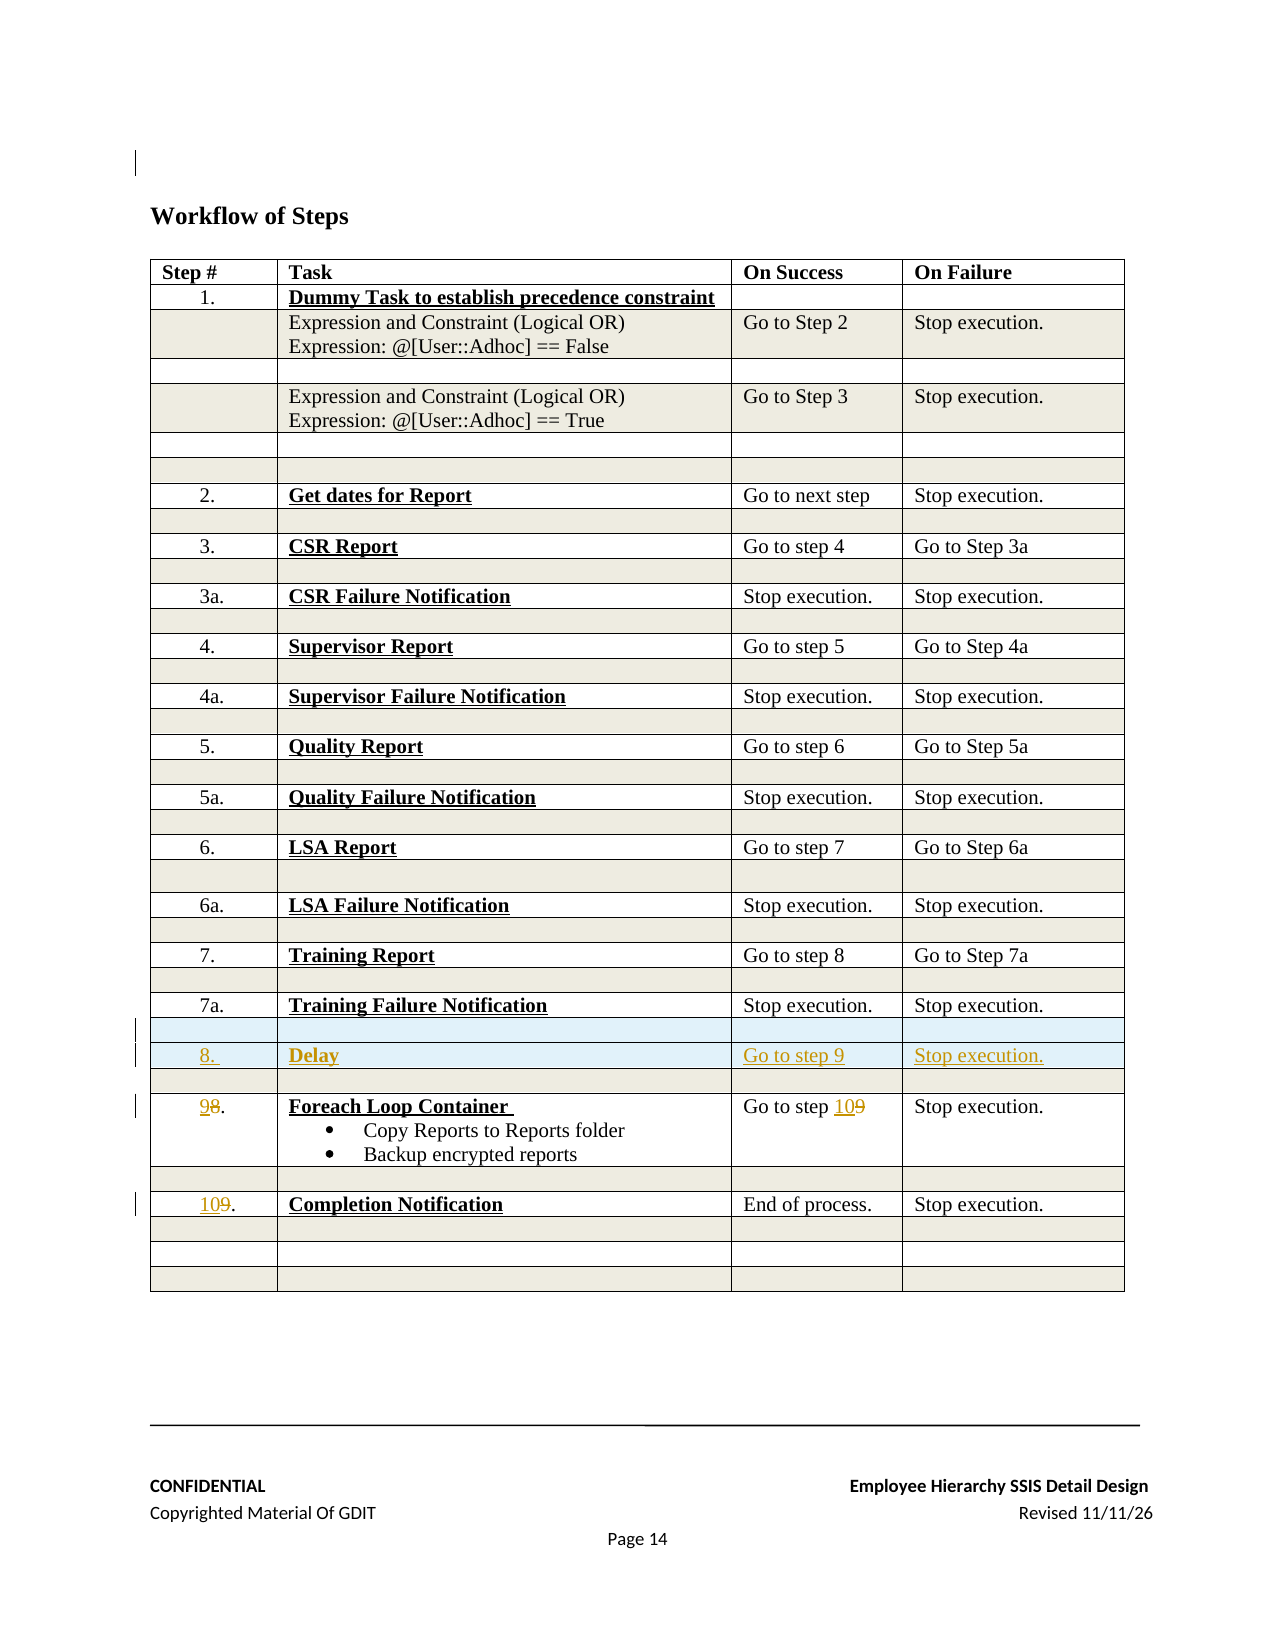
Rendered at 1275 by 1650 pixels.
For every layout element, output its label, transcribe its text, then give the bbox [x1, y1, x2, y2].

table_cell [151, 433, 277, 457]
table_cell [903, 285, 1124, 309]
table_cell [903, 709, 1124, 733]
table_cell [732, 1069, 902, 1092]
table_cell Expression and Constraint (Logical OR) Expression: @[User::Adhoc] == False [278, 310, 731, 358]
table_cell [278, 609, 731, 633]
table_cell 1. [151, 285, 277, 309]
table_cell Go to Step 3a [903, 534, 1124, 558]
table_cell [732, 659, 902, 683]
table_cell [151, 310, 277, 358]
table_cell [278, 559, 731, 583]
table_cell [151, 559, 277, 583]
table_header Step # [151, 260, 277, 284]
table_cell Stop execution. [903, 1094, 1124, 1166]
table_cell . [151, 1192, 277, 1216]
table_cell Completion Notification [278, 1192, 731, 1216]
table_cell Quality Report [278, 735, 731, 758]
table_cell [151, 918, 277, 942]
table_cell Stop execution. [903, 384, 1124, 432]
table_cell [903, 968, 1124, 992]
table_cell [278, 1242, 731, 1266]
table_header On Failure [903, 260, 1124, 284]
table_cell [903, 760, 1124, 784]
table_cell Quality Failure Notification [278, 785, 731, 809]
table_cell 2. [151, 484, 277, 507]
table_cell [903, 860, 1124, 892]
table_cell Foreach Loop Container Copy Reports to Reports folder Backup encrypted reports [278, 1094, 731, 1166]
table_cell Go to Step 4a [903, 634, 1124, 658]
table_cell [278, 509, 731, 533]
table_cell [278, 968, 731, 992]
table_cell [278, 433, 731, 457]
table_cell Stop execution. [903, 684, 1124, 708]
table_cell Go to Step 2 [732, 310, 902, 358]
table_cell [278, 709, 731, 733]
table_cell [151, 1167, 277, 1191]
table_cell Supervisor Failure Notification [278, 684, 731, 708]
table_cell 4. [151, 634, 277, 658]
table_cell Training Failure Notification [278, 993, 731, 1017]
table_cell [151, 659, 277, 683]
table_cell Go to step 8 [732, 943, 902, 967]
table_cell LSA Failure Notification [278, 893, 731, 917]
table_cell 3. [151, 534, 277, 558]
table_cell [278, 918, 731, 942]
table_cell Stop execution. [903, 1192, 1124, 1216]
table_cell [151, 760, 277, 784]
table_cell [903, 458, 1124, 482]
table_cell [903, 1267, 1124, 1291]
table_cell [732, 1217, 902, 1241]
table_cell [732, 1267, 902, 1291]
table_cell [903, 1069, 1124, 1092]
table_cell CSR Failure Notification [278, 584, 731, 608]
table_cell Stop execution. [732, 893, 902, 917]
table_cell [732, 359, 902, 383]
table_cell [278, 1069, 731, 1092]
table_cell Stop execution. [903, 484, 1124, 507]
table_cell [732, 760, 902, 784]
table_cell Supervisor Report [278, 634, 731, 658]
table_cell [903, 433, 1124, 457]
table_cell Get dates for Report [278, 484, 731, 507]
table_cell Go to step 5 [732, 634, 902, 658]
table_cell LSA Report [278, 835, 731, 859]
table_cell [278, 810, 731, 834]
table_cell [903, 359, 1124, 383]
table_cell [278, 458, 731, 482]
table_cell [151, 384, 277, 432]
table_cell [151, 968, 277, 992]
table_cell 4a. [151, 684, 277, 708]
table_cell [903, 1242, 1124, 1266]
table_cell [732, 1167, 902, 1191]
table_header Task [278, 260, 731, 284]
table_cell [732, 968, 902, 992]
table_cell [278, 1217, 731, 1241]
table_cell 3a. [151, 584, 277, 608]
table_cell Stop execution. [903, 584, 1124, 608]
table_cell Go to Step 5a [903, 735, 1124, 758]
table_cell [732, 1242, 902, 1266]
table_cell Expression and Constraint (Logical OR) Expression: @[User::Adhoc] == True [278, 384, 731, 432]
table_cell [151, 609, 277, 633]
table_cell . [151, 1094, 277, 1166]
table_cell [732, 810, 902, 834]
table_cell Go to next step [732, 484, 902, 507]
table_cell [732, 458, 902, 482]
table_cell [278, 1267, 731, 1291]
table_cell 7a. [151, 993, 277, 1017]
table_cell End of process. [732, 1192, 902, 1216]
table_cell [732, 709, 902, 733]
table_cell 7. [151, 943, 277, 967]
table_cell Go to step 4 [732, 534, 902, 558]
table_cell [732, 609, 902, 633]
table_cell [903, 1167, 1124, 1191]
table_cell 5. [151, 735, 277, 758]
text Workflow of Steps [150, 201, 1125, 230]
table_cell [732, 559, 902, 583]
table_cell [278, 860, 731, 892]
table_cell [278, 359, 731, 383]
table_cell [732, 509, 902, 533]
table_cell Stop execution. [732, 785, 902, 809]
table_cell [151, 860, 277, 892]
table_cell [151, 1217, 277, 1241]
table_cell Go to step [732, 1094, 902, 1166]
table_cell [903, 509, 1124, 533]
table_cell [903, 918, 1124, 942]
table_header On Success [732, 260, 902, 284]
table_cell [151, 1267, 277, 1291]
table_cell CSR Report [278, 534, 731, 558]
table_cell [151, 1242, 277, 1266]
table_cell [278, 659, 731, 683]
table_cell Stop execution. [903, 993, 1124, 1017]
table_cell [151, 458, 277, 482]
table_cell 5a. [151, 785, 277, 809]
table_cell [278, 760, 731, 784]
table_cell [151, 509, 277, 533]
table_cell Go to Step 6a [903, 835, 1124, 859]
table_cell 6. [151, 835, 277, 859]
table_cell Go to Step 7a [903, 943, 1124, 967]
table_cell [903, 1217, 1124, 1241]
table_cell Go to Step 3 [732, 384, 902, 432]
table_cell Stop execution. [732, 993, 902, 1017]
table_cell Stop execution. [732, 684, 902, 708]
table_cell [151, 810, 277, 834]
table_cell [732, 860, 902, 892]
table_cell Training Report [278, 943, 731, 967]
table_cell Stop execution. [732, 584, 902, 608]
table_cell [732, 285, 902, 309]
table_cell Dummy Task to establish precedence constraint [278, 285, 731, 309]
table_cell Go to step 6 [732, 735, 902, 758]
table_cell [903, 559, 1124, 583]
table_cell [151, 359, 277, 383]
table_cell [151, 709, 277, 733]
table_cell 6a. [151, 893, 277, 917]
table_cell [278, 1167, 731, 1191]
table_cell Go to step 7 [732, 835, 902, 859]
table_cell [732, 918, 902, 942]
table_cell [903, 609, 1124, 633]
table_cell [732, 433, 902, 457]
table_cell Stop execution. [903, 893, 1124, 917]
table_cell Stop execution. [903, 785, 1124, 809]
table_cell [903, 810, 1124, 834]
table_cell Stop execution. [903, 310, 1124, 358]
table_cell [903, 659, 1124, 683]
table_cell [151, 1069, 277, 1092]
